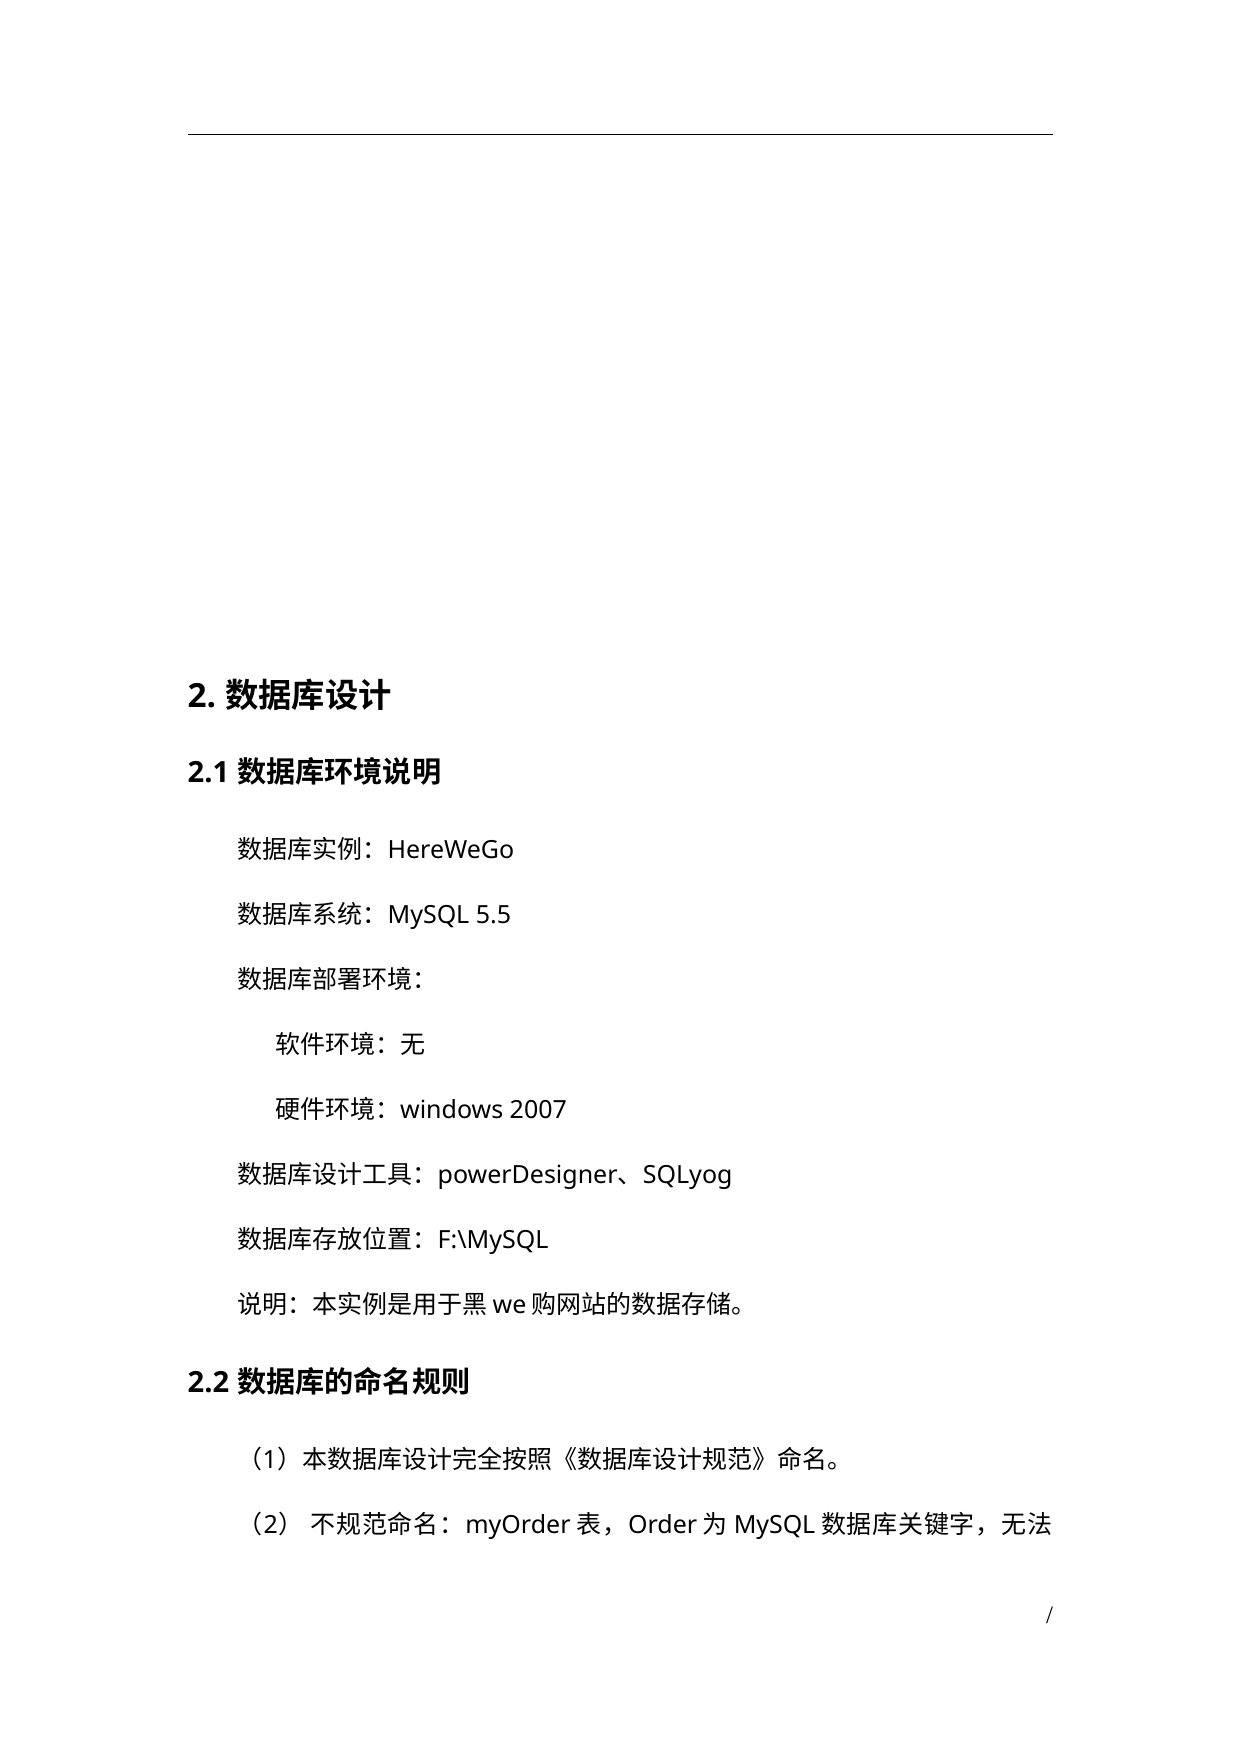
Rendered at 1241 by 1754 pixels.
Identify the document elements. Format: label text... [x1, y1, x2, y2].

subtitle 2.2 数据库的命名规则 [187, 1348, 1053, 1413]
text 数据库设计工具：powerDesigner、SQLyog [187, 1140, 1053, 1205]
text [187, 1490, 1053, 1555]
text 数据库存放位置：F:\MySQL [187, 1205, 1053, 1270]
text 数据库系统：MySQL 5.5 [187, 880, 1053, 945]
text 说明：本实例是用于黑we购网站的数据存储。 [187, 1270, 1053, 1335]
subtitle 2. 数据库设计 [187, 660, 1053, 725]
text 数据库部署环境： [187, 945, 1053, 1010]
text 软件环境：无 [187, 1010, 1053, 1075]
text （1）本数据库设计完全按照《数据库设计规范》命名。 [187, 1425, 1053, 1490]
text 数据库实例：HereWeGo [187, 815, 1053, 880]
text 硬件环境：windows 2007 [187, 1075, 1053, 1140]
subtitle 2.1 数据库环境说明 [187, 738, 1053, 803]
